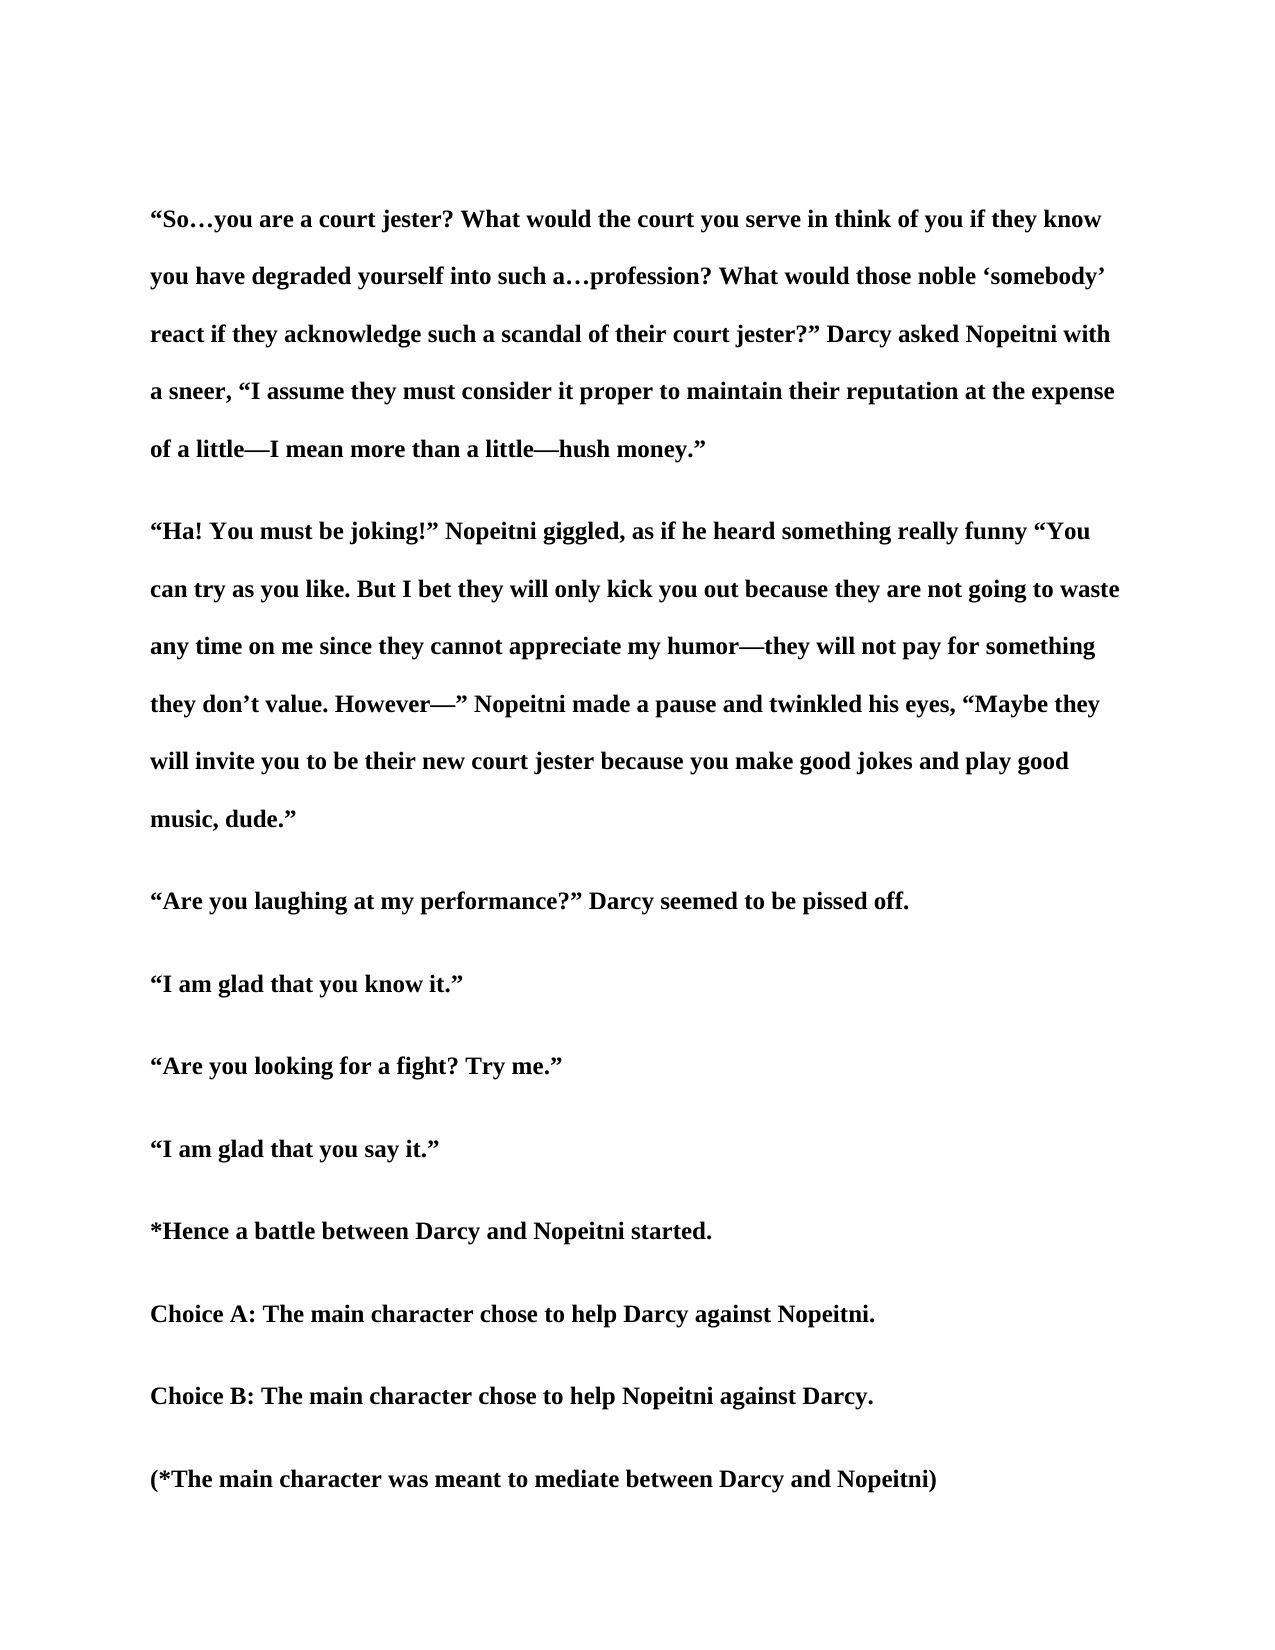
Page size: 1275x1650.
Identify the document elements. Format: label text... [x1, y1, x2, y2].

text (*The main character was meant to mediate between Darcy and Nopeitni) [150, 1464, 1125, 1492]
text “I am glad that you say it.” [150, 1134, 1125, 1162]
text Choice A: The main character chose to help Darcy against Nopeitni. [150, 1299, 1125, 1327]
text Choice B: The main character chose to help Nopeitni against Darcy. [150, 1381, 1125, 1410]
text “Are you laughing at my performance?” Darcy seemed to be pissed off. [150, 886, 1125, 915]
text “I am glad that you know it.” [150, 969, 1125, 997]
text *Hence a battle between Darcy and Nopeitni started. [150, 1216, 1125, 1245]
text “Ha! You must be joking!” Nopeitni giggled, as if he heard something really funny “You can try as you like. But I bet they will only kick you out because they are not going to waste any time on me since they cannot appreciate my humor—they will not pay for something they don’t value. However—” Nopeitni made a pause and twinkled his eyes, “Maybe they will invite you to be their new court jester because you make good jokes and play good music, dude.” [150, 516, 1125, 832]
text “So…you are a court jester? What would the court you serve in think of you if they know you have degraded yourself into such a…profession? What would those noble ‘somebody’ react if they acknowledge such a scandal of their court jester?” Darcy asked Nopeitni with a sneer, “I assume they must consider it proper to maintain their reputation at the expense of a little—I mean more than a little—hush money.” [150, 204, 1125, 462]
text “Are you looking for a fight? Try me.” [150, 1051, 1125, 1080]
